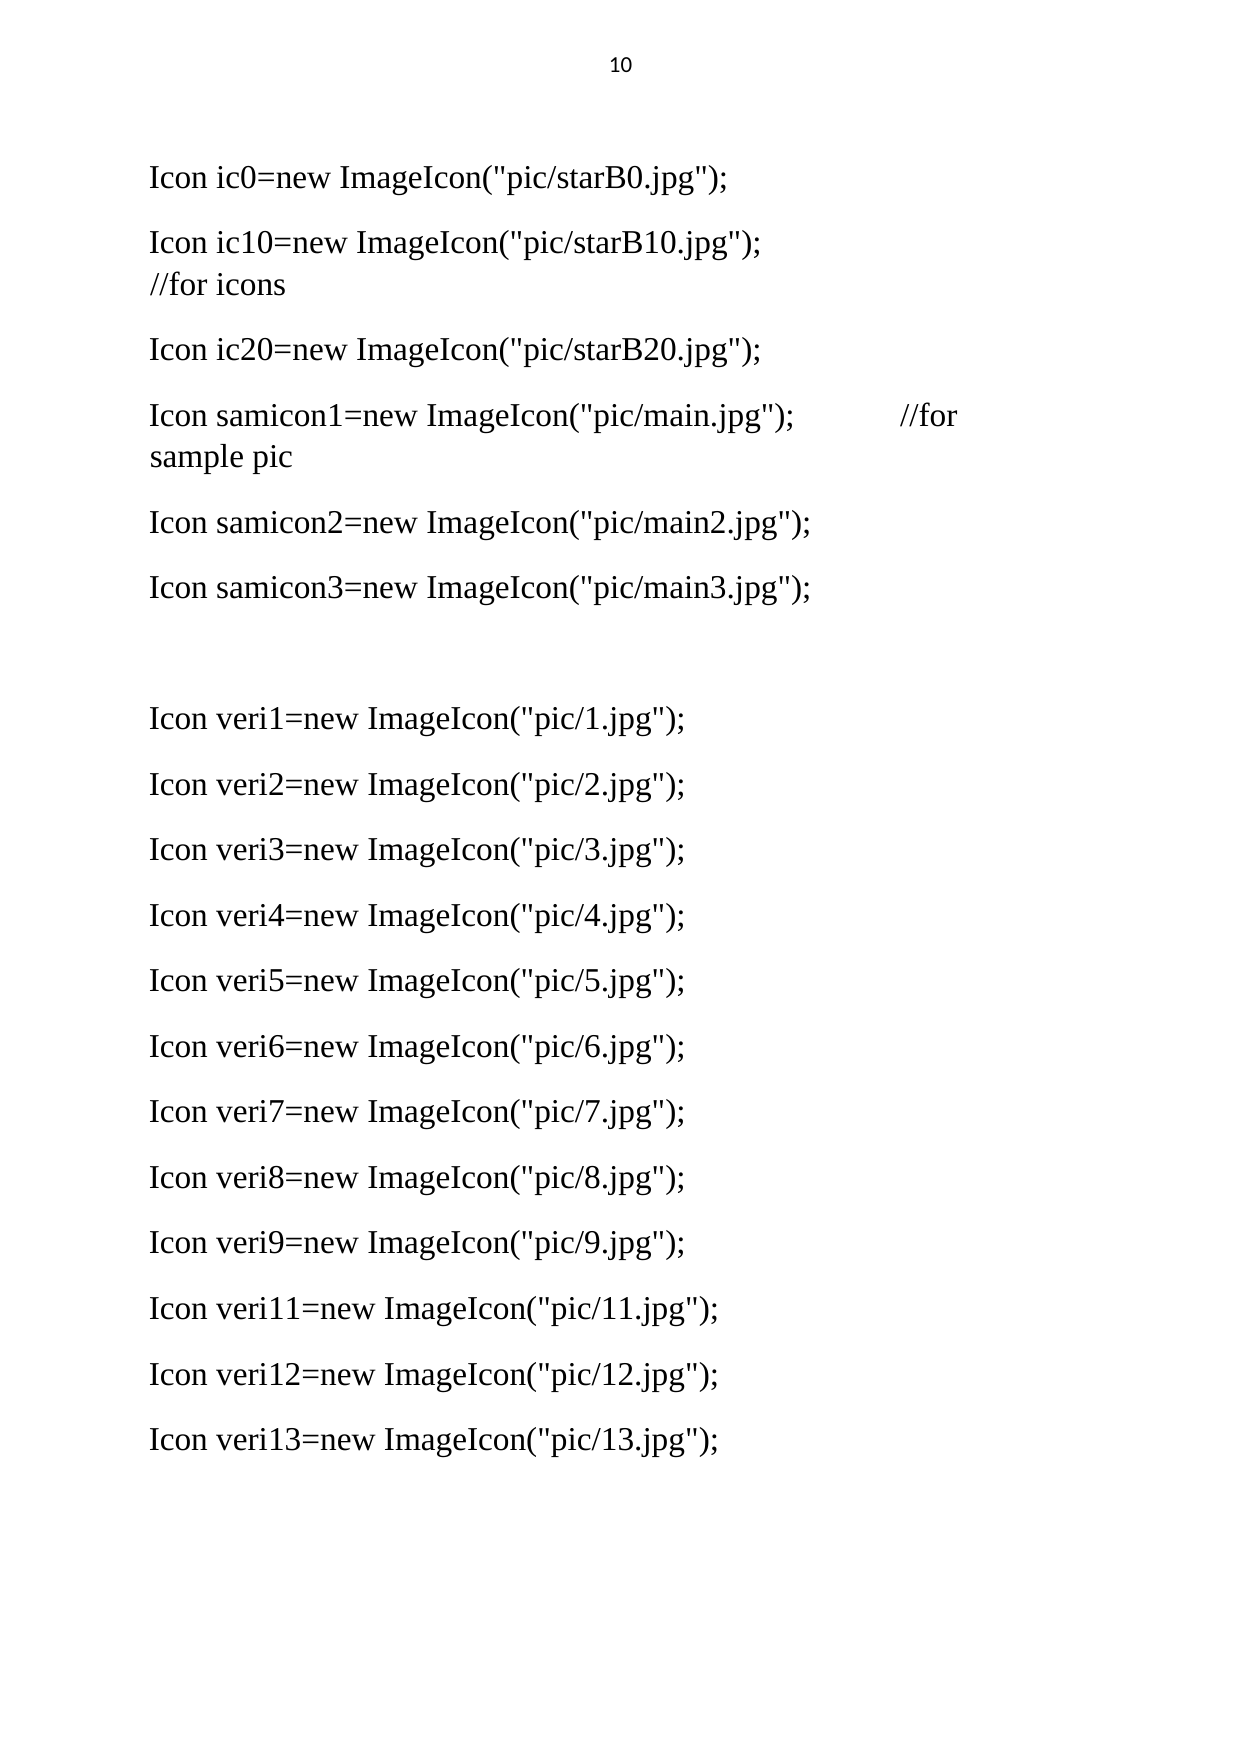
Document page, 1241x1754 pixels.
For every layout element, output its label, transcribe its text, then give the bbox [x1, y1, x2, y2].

text Icon veri3=new ImageIcon("pic/3.jpg"); [148, 829, 978, 868]
text Icon veri8=new ImageIcon("pic/8.jpg"); [148, 1157, 978, 1196]
text Icon veri2=new ImageIcon("pic/2.jpg"); [148, 764, 978, 802]
text Icon samicon2=new ImageIcon("pic/main2.jpg"); [148, 502, 978, 540]
text Icon veri6=new ImageIcon("pic/6.jpg"); [148, 1026, 978, 1064]
text Icon ic20=new ImageIcon("pic/starB20.jpg"); [148, 329, 978, 368]
text Icon veri5=new ImageIcon("pic/5.jpg"); [148, 961, 978, 999]
text Icon veri12=new ImageIcon("pic/12.jpg"); [148, 1354, 978, 1392]
text Icon ic10=new ImageIcon("pic/starB10.jpg"); //for icons [148, 223, 978, 302]
text Icon veri1=new ImageIcon("pic/1.jpg"); [148, 698, 978, 737]
text Icon veri7=new ImageIcon("pic/7.jpg"); [148, 1092, 978, 1130]
text Icon samicon1=new ImageIcon("pic/main.jpg"); //for sample pic [148, 395, 978, 475]
text Icon samicon3=new ImageIcon("pic/main3.jpg"); [148, 567, 978, 606]
text Icon veri4=new ImageIcon("pic/4.jpg"); [148, 895, 978, 933]
text Icon veri13=new ImageIcon("pic/13.jpg"); [148, 1419, 978, 1458]
text Icon ic0=new ImageIcon("pic/starB0.jpg"); [148, 157, 978, 196]
text Icon veri11=new ImageIcon("pic/11.jpg"); [148, 1288, 978, 1327]
text Icon veri9=new ImageIcon("pic/9.jpg"); [148, 1223, 978, 1261]
